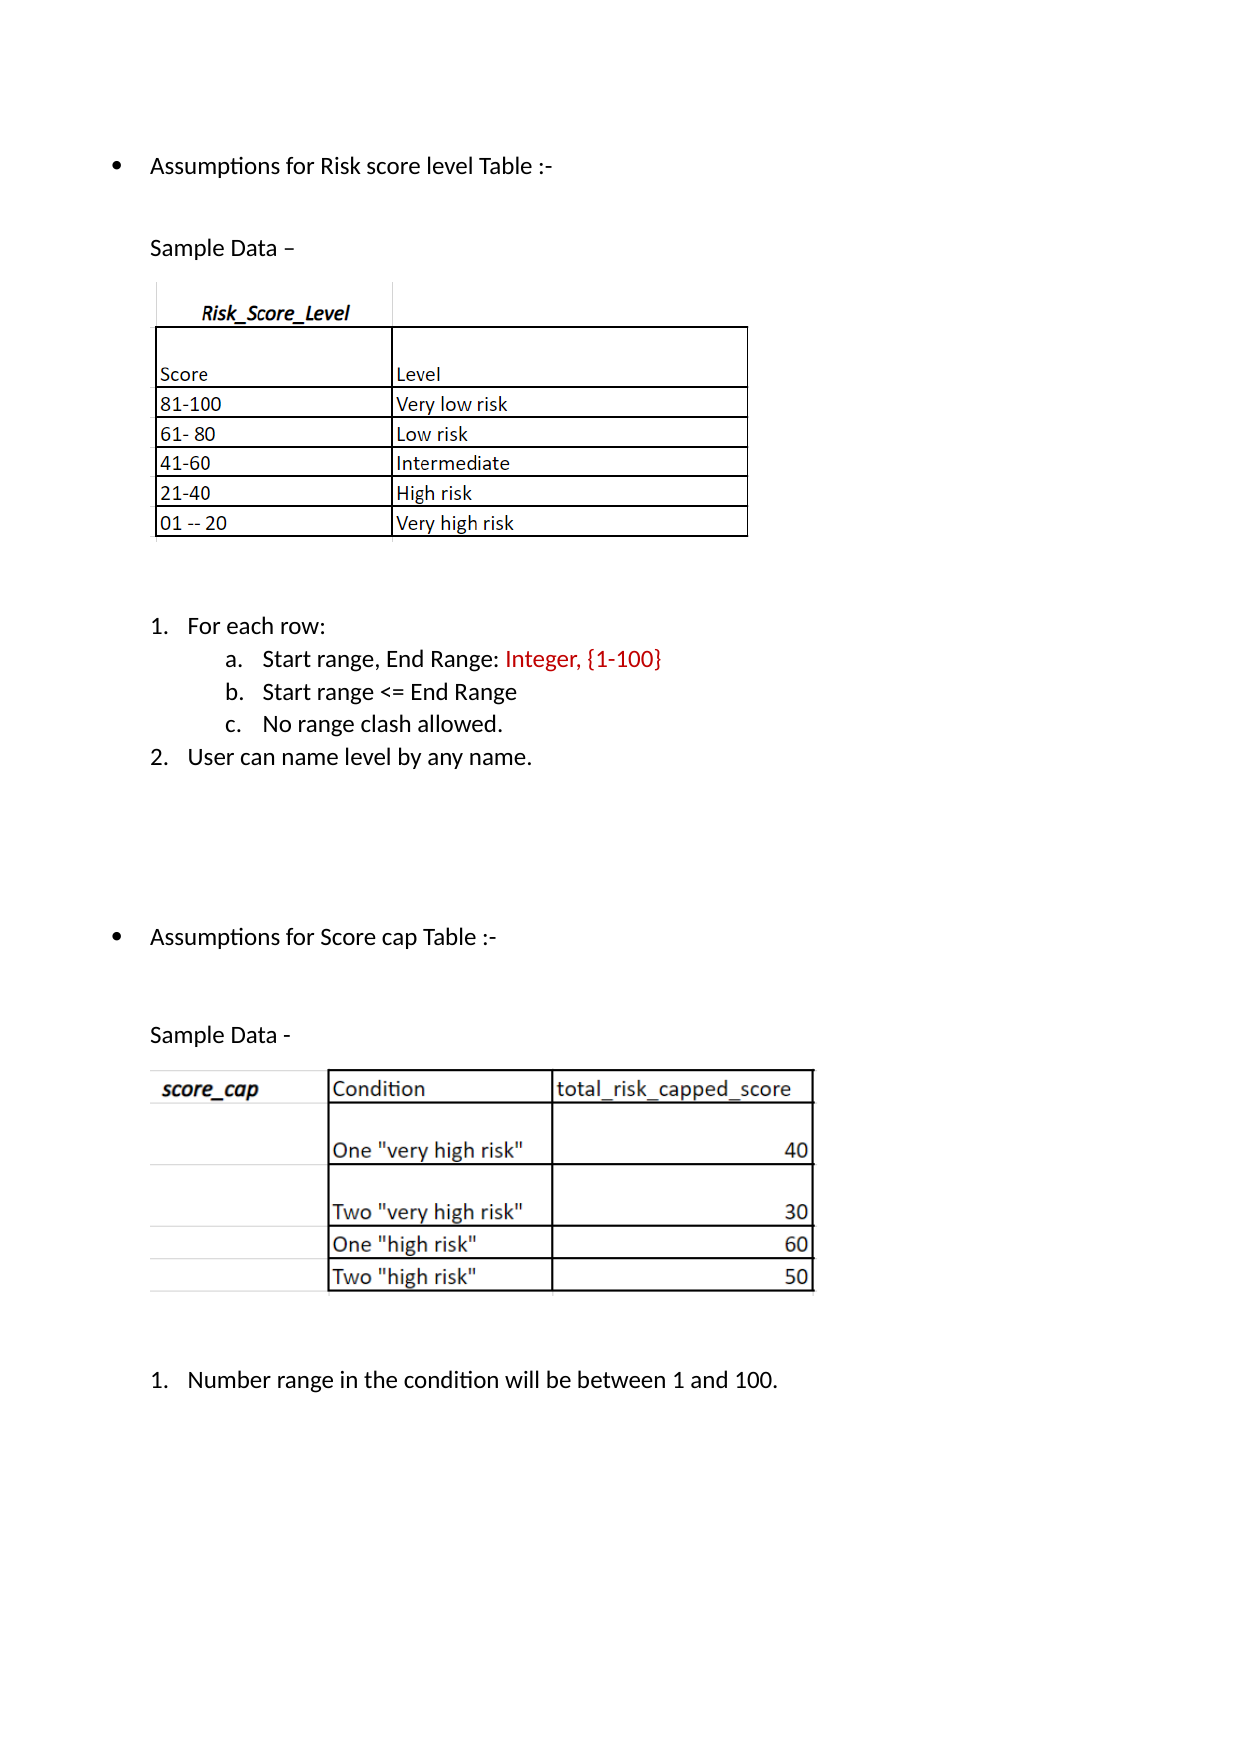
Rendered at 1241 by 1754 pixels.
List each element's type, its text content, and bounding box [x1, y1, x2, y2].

text Sample Data – [112, 232, 1090, 263]
list Assumptions for Risk score level Table :- [112, 150, 1090, 181]
picture [150, 1068, 818, 1296]
list Assumptions for Score cap Table :- [112, 921, 1090, 951]
list Start range, End Range: Integer, {1-100} [225, 643, 1090, 673]
list Number range in the condition will be between 1 and 100. [150, 1364, 1090, 1394]
list For each row: [150, 610, 1090, 640]
list Sample Data - [150, 1019, 1090, 1050]
picture [150, 282, 749, 542]
list No range clash allowed. [225, 708, 1090, 739]
list Start range <= End Range [225, 676, 1090, 706]
list User can name level by any name. [150, 741, 1090, 772]
